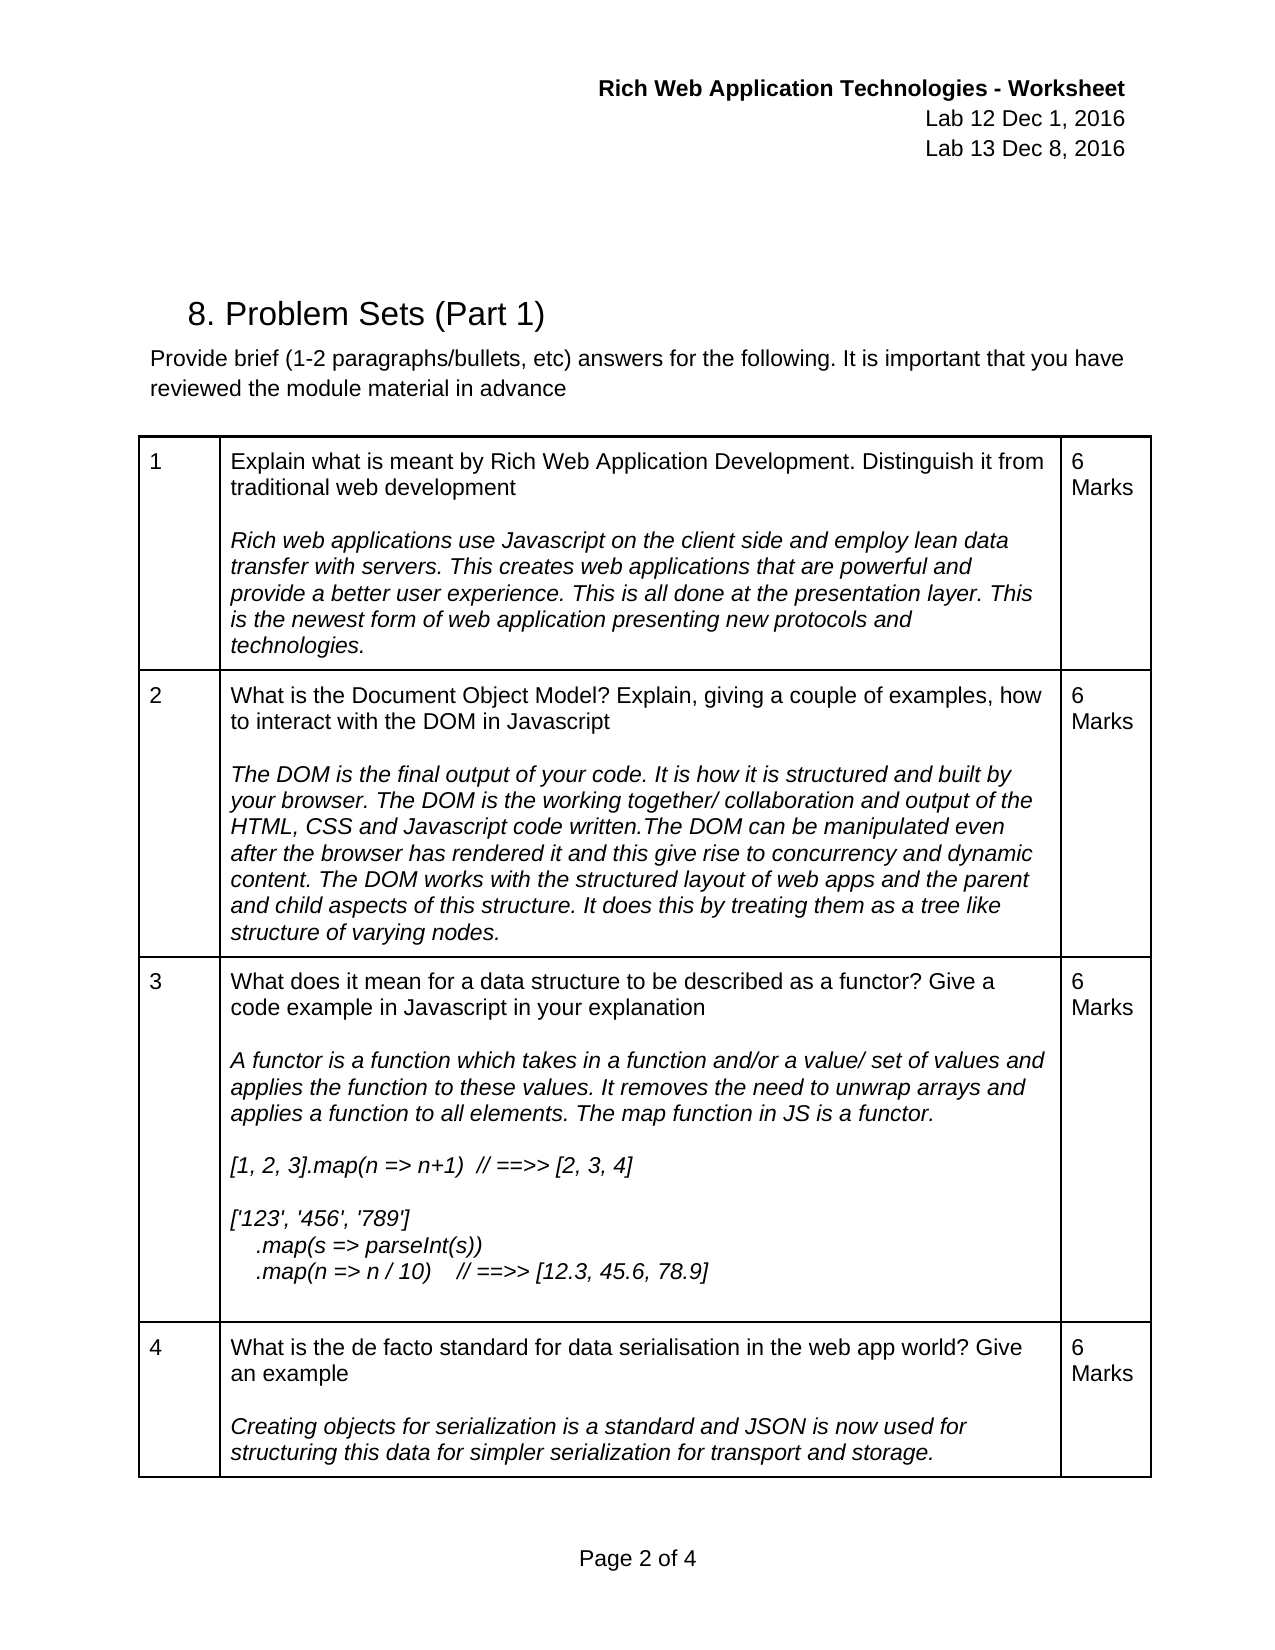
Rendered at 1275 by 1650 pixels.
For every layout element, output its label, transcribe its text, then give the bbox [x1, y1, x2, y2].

subtitle Problem Sets (Part 1) [187, 294, 1125, 332]
table_header Explain what is meant by Rich Web Application Development. Distinguish it from traditional web development Rich web applications use Javascript on the client side and employ lean data transfer with servers. This creates web applications that are powerful and provide a better user experience. This is all done at the presentation layer. This is the newest form of web application presenting new protocols and technologies. [221, 438, 1060, 669]
table_cell 2 [140, 671, 219, 956]
table_header 6 Marks [1062, 438, 1150, 669]
table_cell 6 Marks [1062, 1323, 1150, 1476]
table_cell 4 [140, 1323, 219, 1476]
table_cell What does it mean for a data structure to be described as a functor? Give a code example in Javascript in your explanation A functor is a function which takes in a function and/or a value/ set of values and applies the function to these values. It removes the need to unwrap arrays and applies a function to all elements. The map function in JS is a functor. [1, 2, 3].map(n => n+1) // ==>> [2, 3, 4] ['123', '456', '789'] .map(s => parseInt(s)) .map(n => n / 10) // ==>> [12.3, 45.6, 78.9] [221, 958, 1060, 1321]
table_cell 6 Marks [1062, 671, 1150, 956]
table_cell 6 Marks [1062, 958, 1150, 1321]
table_cell 3 [140, 958, 219, 1321]
table_header 1 [140, 438, 219, 669]
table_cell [221, 1323, 1060, 1476]
text Provide brief (1-2 paragraphs/bullets, etc) answers for the following. It is important that you have reviewed the module material in advance [150, 345, 1125, 401]
table_cell What is the Document Object Model? Explain, giving a couple of examples, how to interact with the DOM in Javascript The DOM is the final output of your code. It is how it is structured and built by your browser. The DOM is the working together/ collaboration and output of the HTML, CSS and Javascript code written.The DOM can be manipulated even after the browser has rendered it and this give rise to concurrency and dynamic content. The DOM works with the structured layout of web apps and the parent and child aspects of this structure. It does this by treating them as a tree like structure of varying nodes. [221, 671, 1060, 956]
